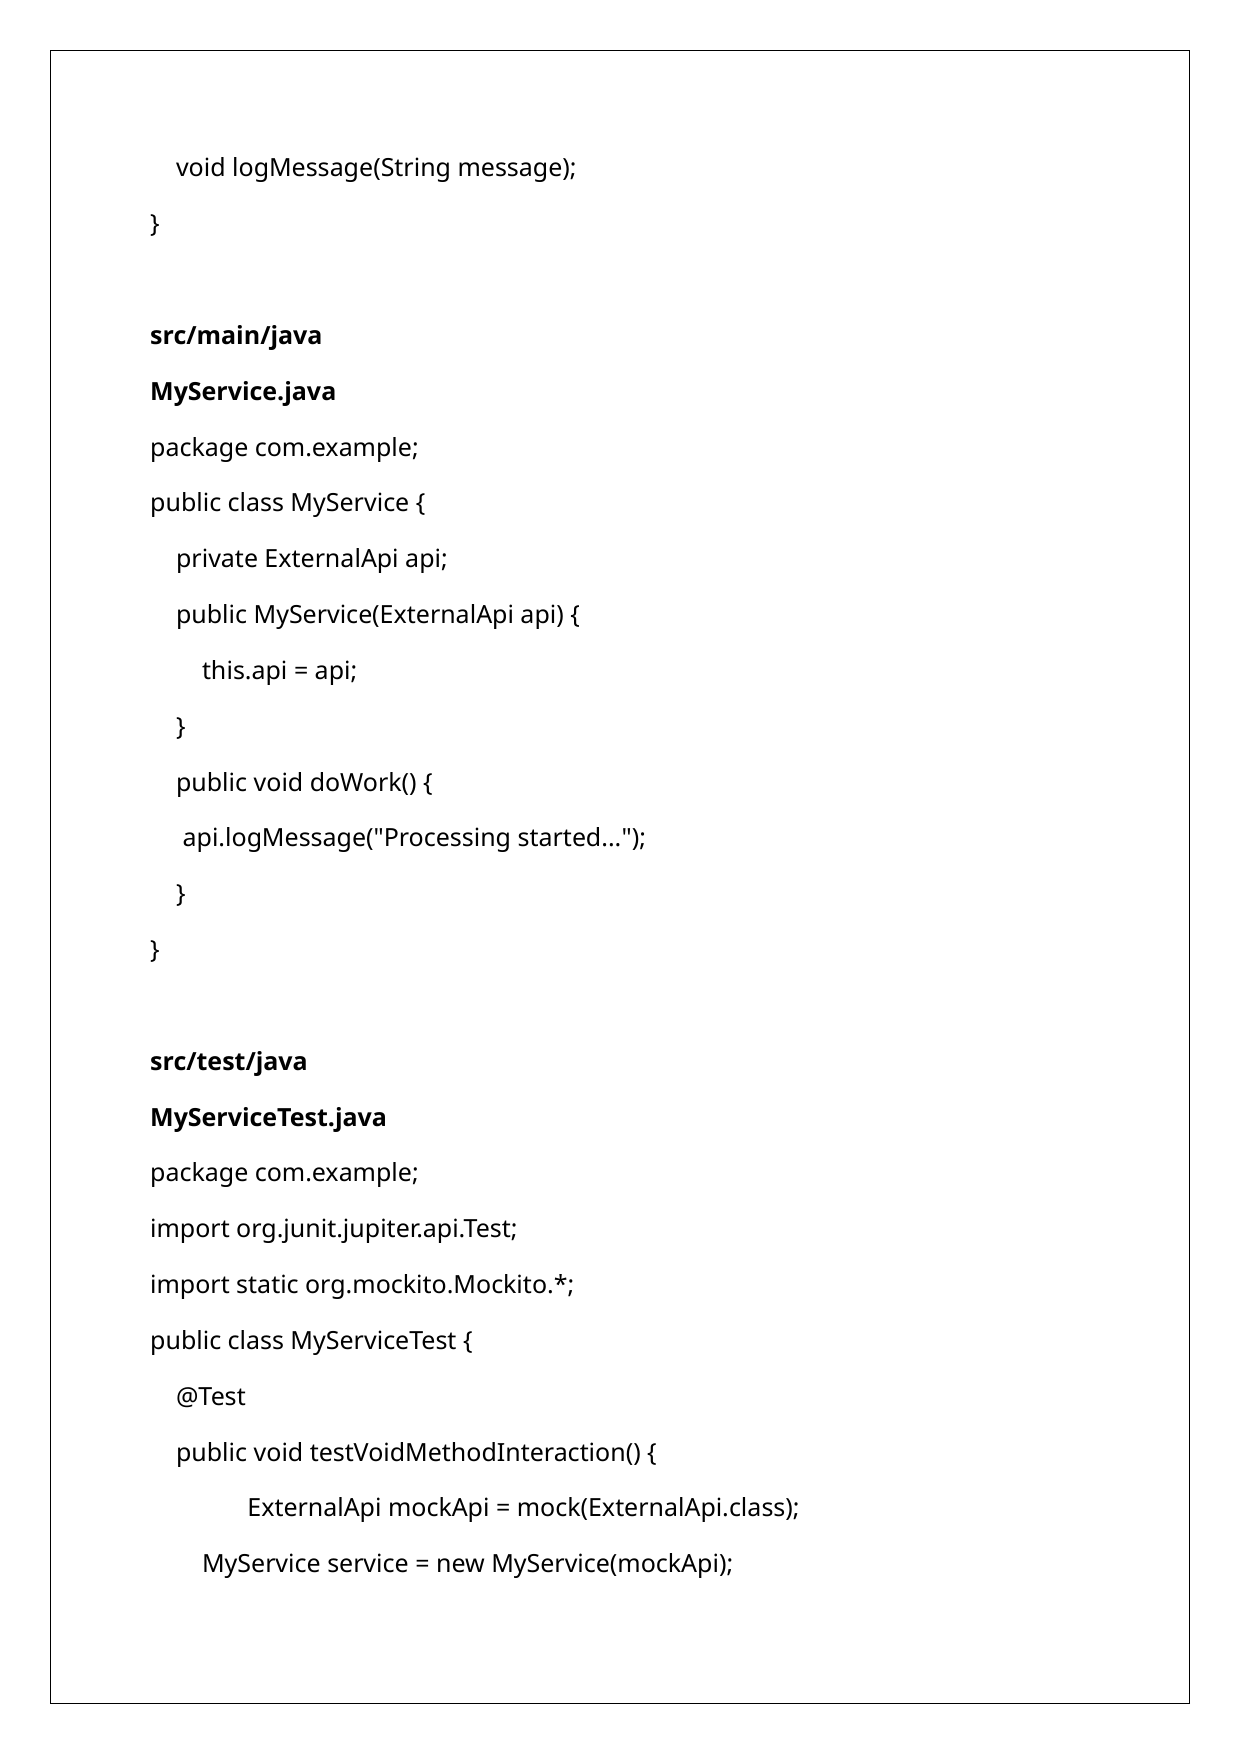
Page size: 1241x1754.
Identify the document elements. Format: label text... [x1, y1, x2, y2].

text public class MyServiceTest { [150, 1322, 1090, 1357]
text public MyService(ExternalApi api) { [150, 597, 1090, 631]
text public void doWork() { [150, 764, 1090, 798]
text ExternalApi mockApi = mock(ExternalApi.class); [150, 1490, 1090, 1524]
text } [150, 708, 1090, 742]
text import org.junit.jupiter.api.Test; [150, 1211, 1090, 1245]
text private ExternalApi api; [150, 541, 1090, 575]
text package com.example; [150, 429, 1090, 463]
text @Test [150, 1378, 1090, 1412]
text } [150, 206, 1090, 240]
text public class MyService { [150, 485, 1090, 519]
text api.logMessage("Processing started..."); [150, 820, 1090, 854]
text MyService.java [150, 373, 1090, 407]
text import static org.mockito.Mockito.*; [150, 1267, 1090, 1301]
text src/main/java [150, 317, 1090, 352]
text package com.example; [150, 1155, 1090, 1189]
text } [150, 876, 1090, 910]
text this.api = api; [150, 652, 1090, 687]
text MyServiceTest.java [150, 1099, 1090, 1133]
text } [150, 932, 1090, 966]
text src/test/java [150, 1043, 1090, 1077]
text public void testVoidMethodInteraction() { [150, 1434, 1090, 1468]
text MyService service = new MyService(mockApi); [150, 1546, 1090, 1580]
text void logMessage(String message); [150, 150, 1090, 184]
